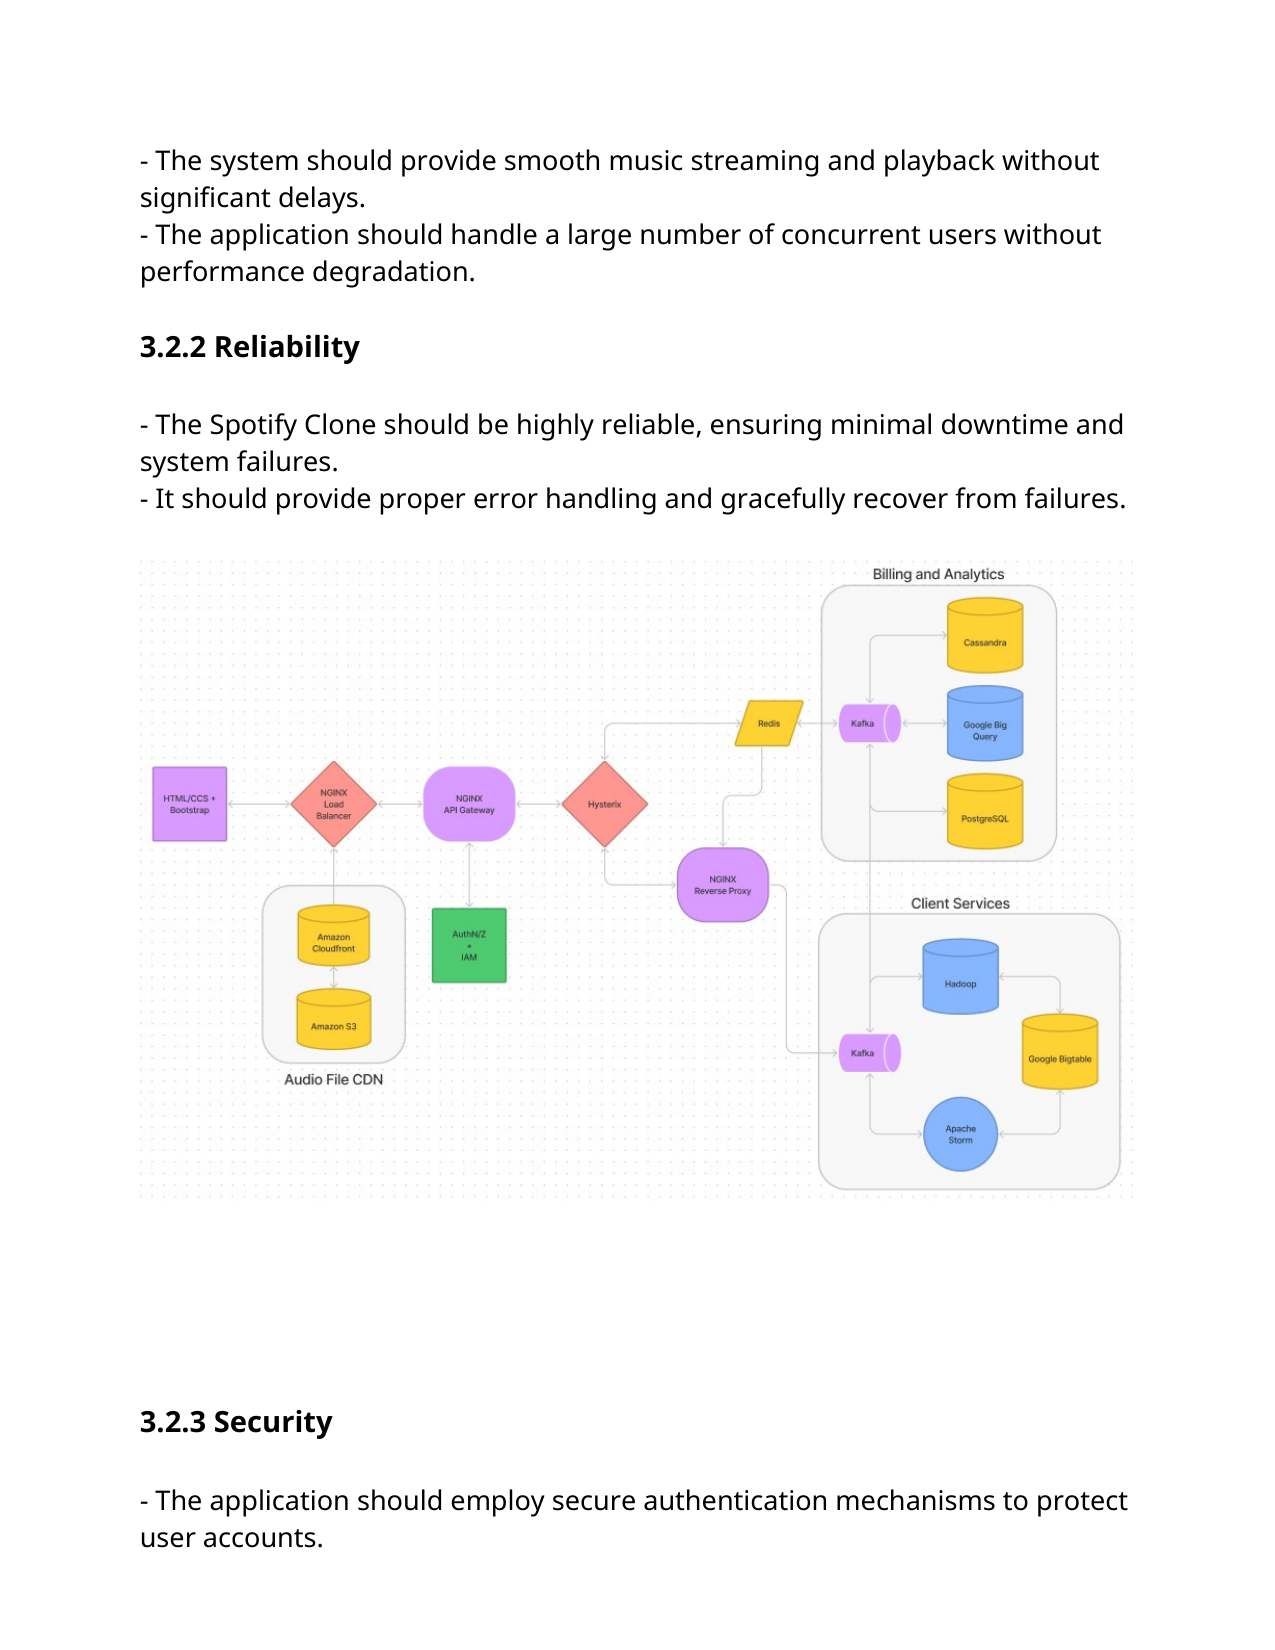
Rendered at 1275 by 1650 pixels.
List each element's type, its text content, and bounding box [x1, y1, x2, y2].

picture [139, 552, 1138, 1204]
text - The application should employ secure authentication mechanisms to protect user accounts. [139, 1481, 1137, 1555]
text - It should provide proper error handling and gracefully recover from failures. [139, 479, 1137, 516]
text - The Spotify Clone should be highly reliable, ensuring minimal downtime and system failures. [139, 405, 1137, 479]
text - The system should provide smooth music streaming and playback without significant delays. [139, 142, 1137, 215]
text 3.2.2 Reliability [139, 326, 1137, 366]
text 3.2.3 Security [139, 1402, 1137, 1441]
text - The application should handle a large number of concurrent users without performance degradation. [139, 215, 1137, 289]
